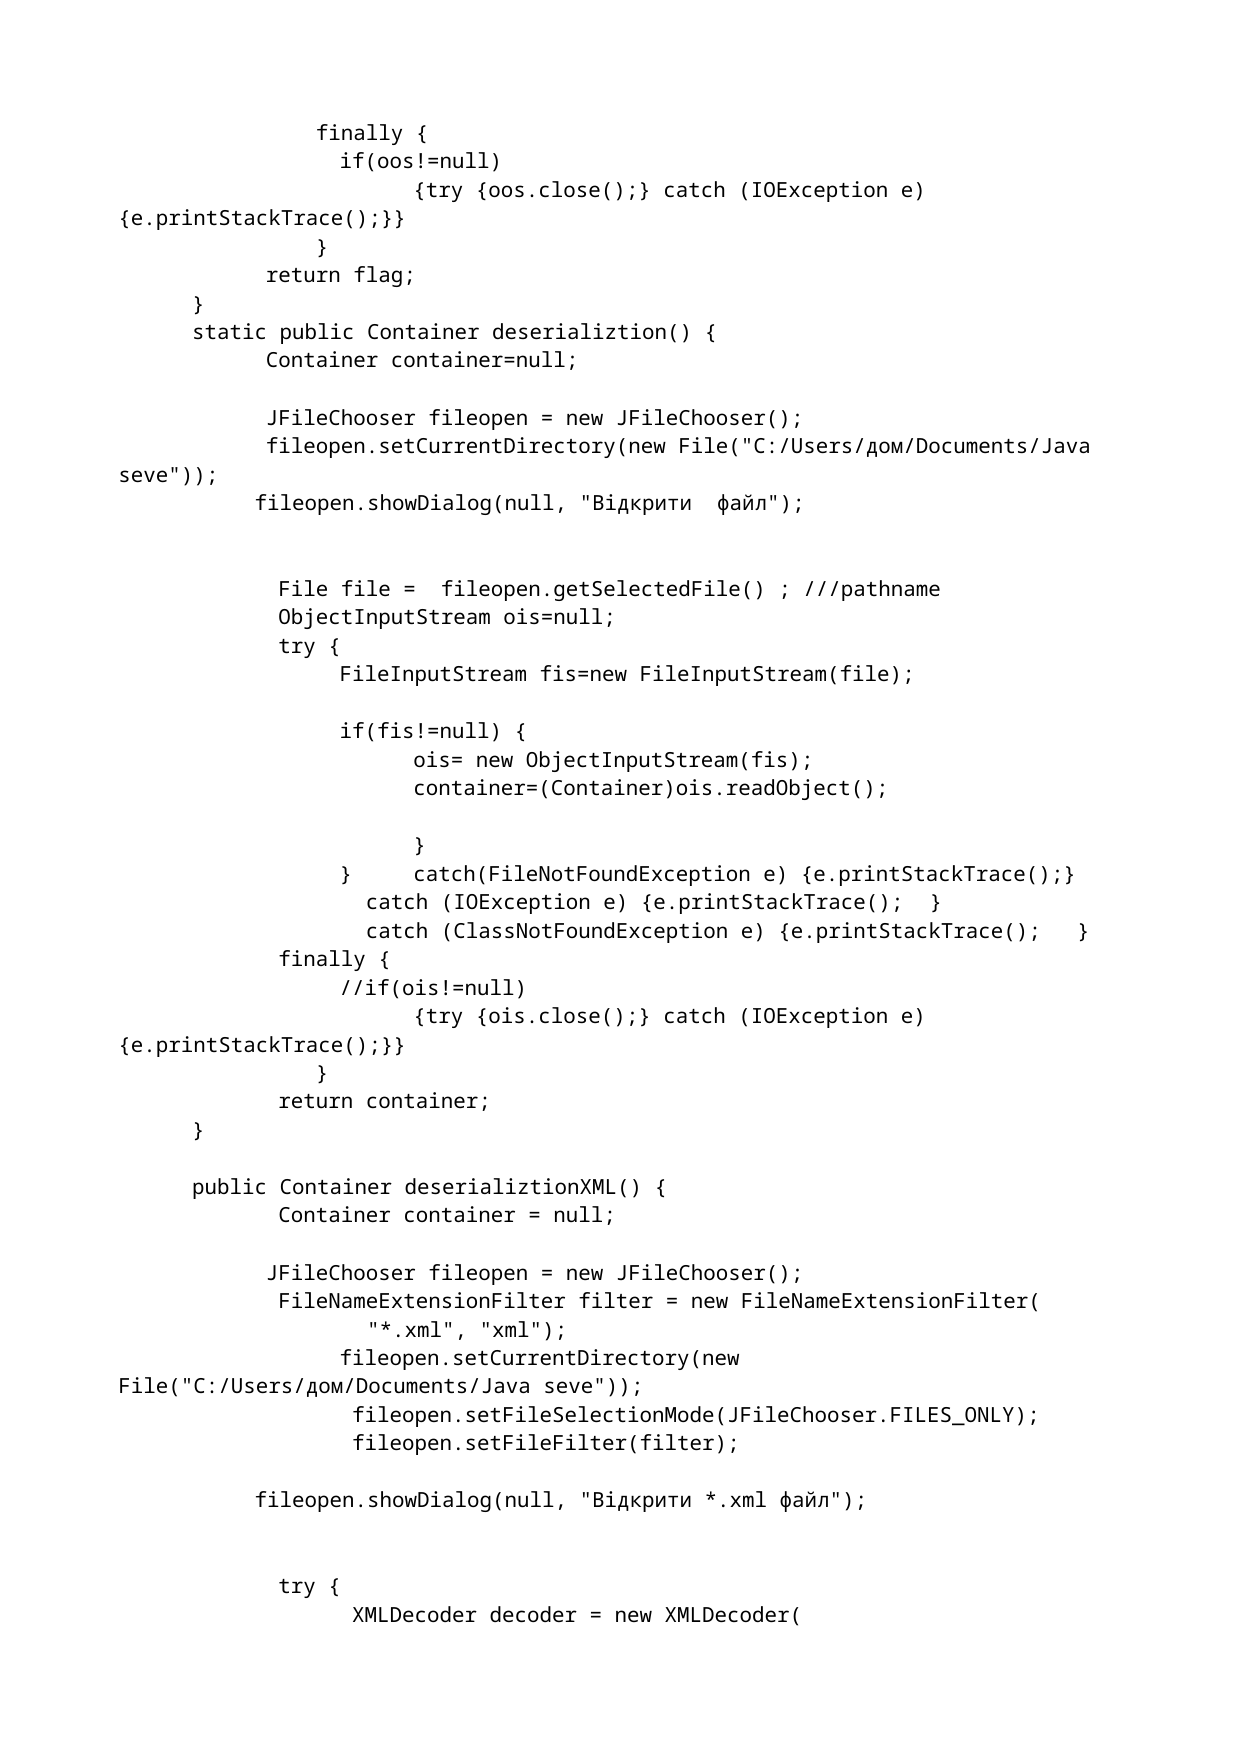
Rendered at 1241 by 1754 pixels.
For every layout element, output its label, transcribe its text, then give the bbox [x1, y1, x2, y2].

text Сontainer container = null; [118, 1201, 1152, 1229]
text try { [118, 1572, 1152, 1600]
text container=(Сontainer)ois.readObject(); [118, 773, 1152, 802]
text fileopen.setCurrentDirectory(new File("C:/Users/дом/Documents/Java seve")); [118, 431, 1152, 488]
text finally { [118, 944, 1152, 973]
text public Сontainer deserializtionXML() { [118, 1172, 1152, 1201]
text fileopen.showDialog(null, "Відкрити *.xml файл"); [118, 1486, 1152, 1514]
text try { [118, 631, 1152, 659]
text fileopen.setFileSelectionMode(JFileChooser.FILES_ONLY); [118, 1400, 1152, 1428]
text } [118, 1058, 1152, 1087]
text if(fis!=null) { [118, 717, 1152, 745]
text } [118, 289, 1152, 317]
text ObjectInputStream ois=null; [118, 602, 1152, 631]
text if(oos!=null) [118, 147, 1152, 175]
text JFileChooser fileopen = new JFileChooser(); [118, 403, 1152, 431]
text File file = fileopen.getSelectedFile() ; ///pathname [118, 574, 1152, 602]
text "*.xml", "xml"); [118, 1315, 1152, 1343]
text finally { [118, 118, 1152, 147]
text fileopen.showDialog(null, "Відкрити файл"); [118, 488, 1152, 517]
text JFileChooser fileopen = new JFileChooser(); [118, 1258, 1152, 1286]
text } [118, 1115, 1152, 1143]
text } [118, 831, 1152, 859]
text {try {oos.close();} catch (IOException e) {e.printStackTrace();}} [118, 175, 1152, 232]
text return flag; [118, 260, 1152, 289]
text ois= new ObjectInputStream(fis); [118, 745, 1152, 773]
text } catch(FileNotFoundException e) {e.printStackTrace();} [118, 859, 1152, 887]
text catch (IOException e) {e.printStackTrace(); } [118, 887, 1152, 916]
text catch (ClassNotFoundException e) {e.printStackTrace(); } [118, 916, 1152, 944]
text Сontainer container=null; [118, 346, 1152, 374]
text //if(ois!=null) [118, 973, 1152, 1001]
text {try {ois.close();} catch (IOException e) {e.printStackTrace();}} [118, 1001, 1152, 1058]
text fileopen.setFileFilter(filter); [118, 1428, 1152, 1457]
text static public Сontainer deserializtion() { [118, 317, 1152, 346]
text XMLDecoder decoder = new XMLDecoder( [118, 1600, 1152, 1628]
text FileInputStream fis=new FileInputStream(file); [118, 659, 1152, 688]
text return container; [118, 1087, 1152, 1115]
text fileopen.setCurrentDirectory(new File("C:/Users/дом/Documents/Java seve")); [118, 1343, 1152, 1400]
text FileNameExtensionFilter filter = new FileNameExtensionFilter( [118, 1286, 1152, 1315]
text } [118, 232, 1152, 260]
